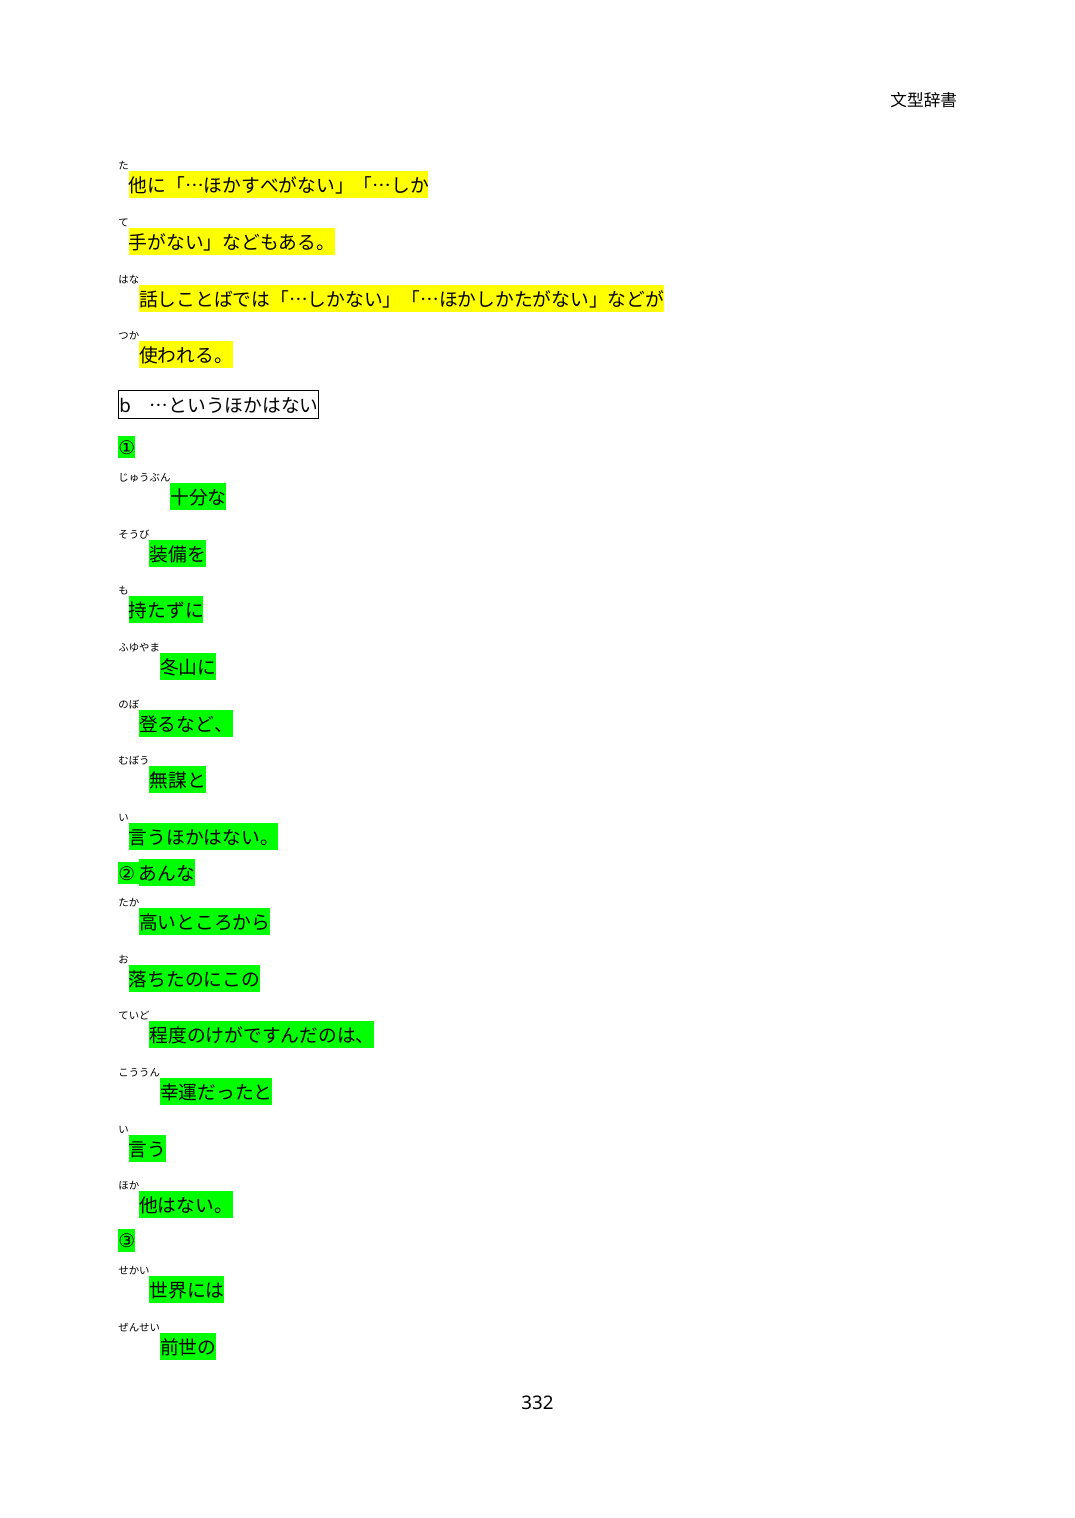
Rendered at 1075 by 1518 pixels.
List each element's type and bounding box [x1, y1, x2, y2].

text [118, 150, 957, 1368]
